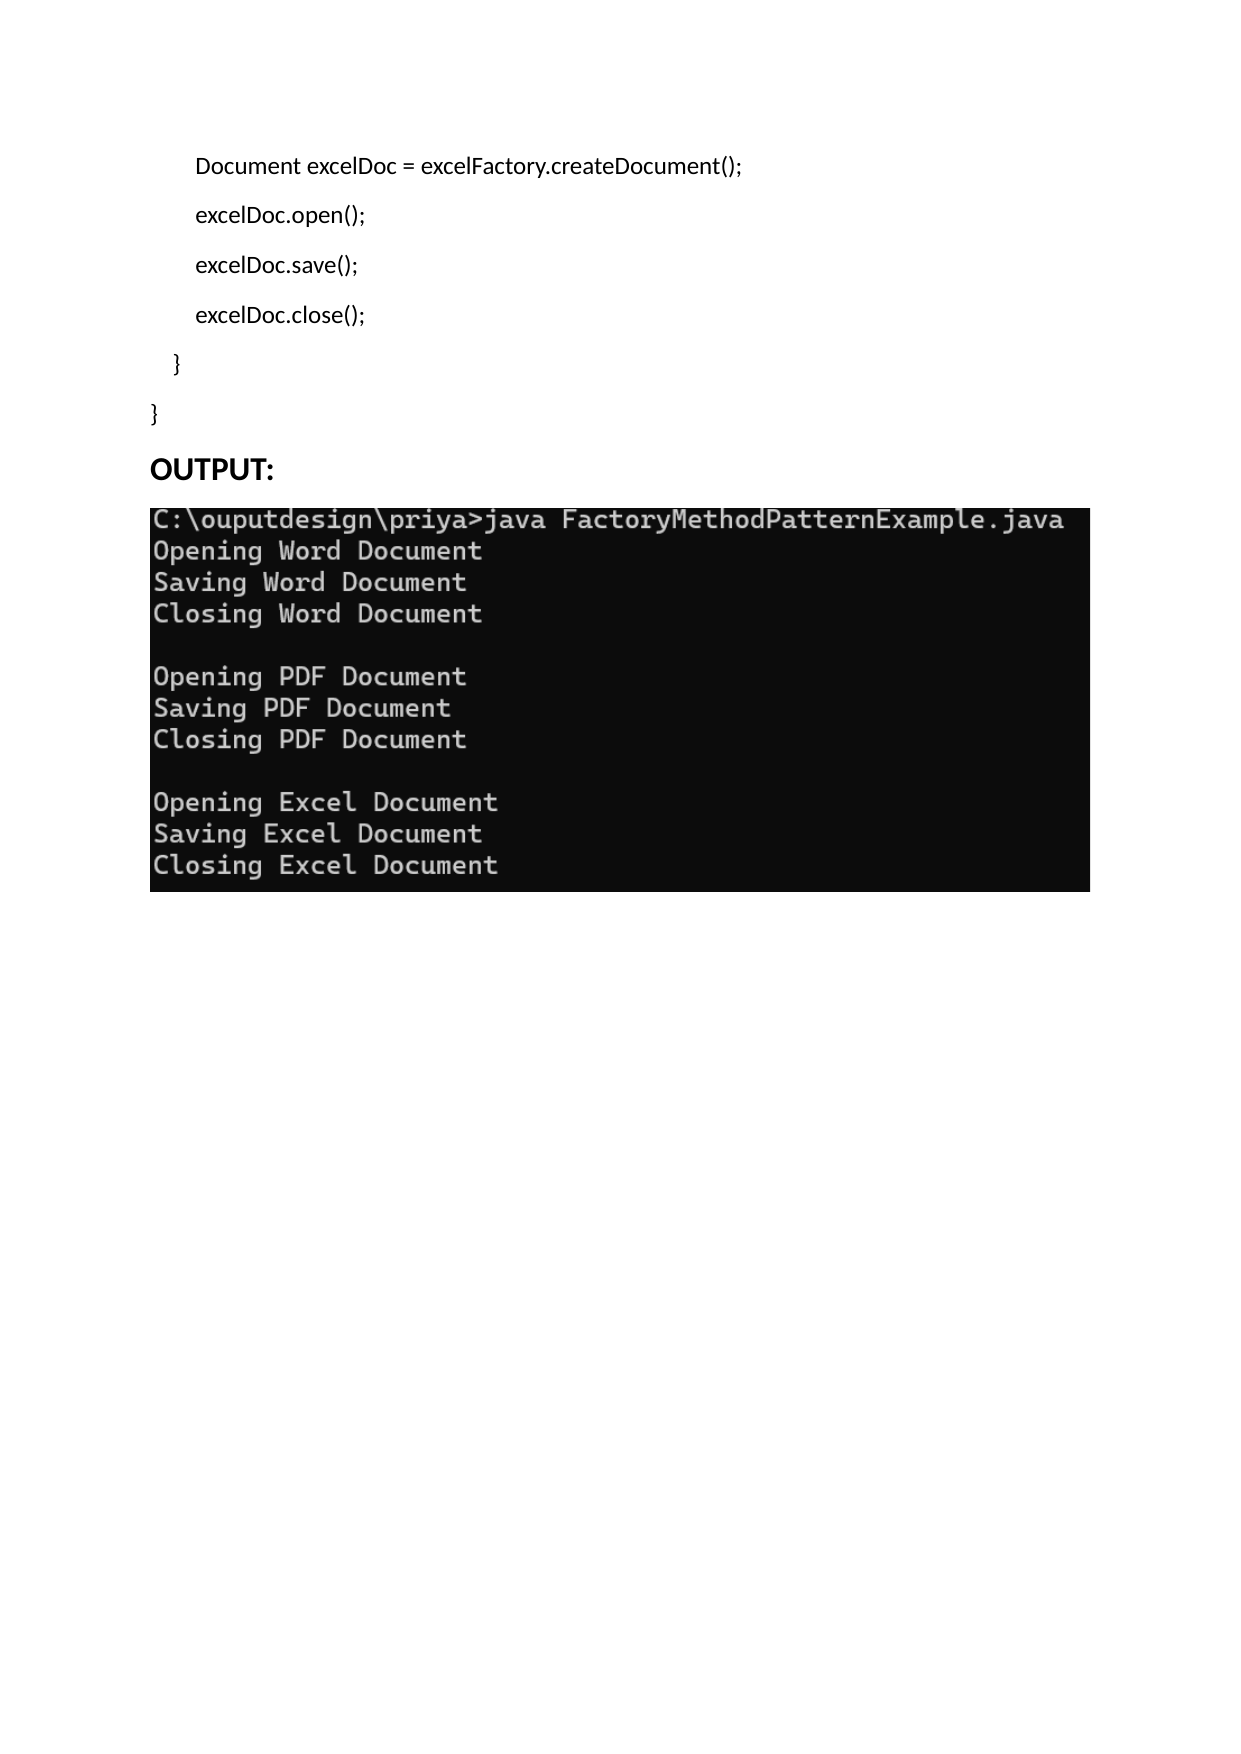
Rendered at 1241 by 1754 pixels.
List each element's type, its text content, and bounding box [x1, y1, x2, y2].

text } [150, 348, 1090, 379]
text excelDoc.open(); [150, 199, 1090, 230]
picture [150, 508, 1091, 892]
text excelDoc.close(); [150, 299, 1090, 329]
text excelDoc.save(); [150, 249, 1090, 280]
text OUTPUT: [150, 447, 1090, 488]
text } [150, 398, 1090, 428]
text Document excelDoc = excelFactory.createDocument(); [150, 150, 1090, 181]
